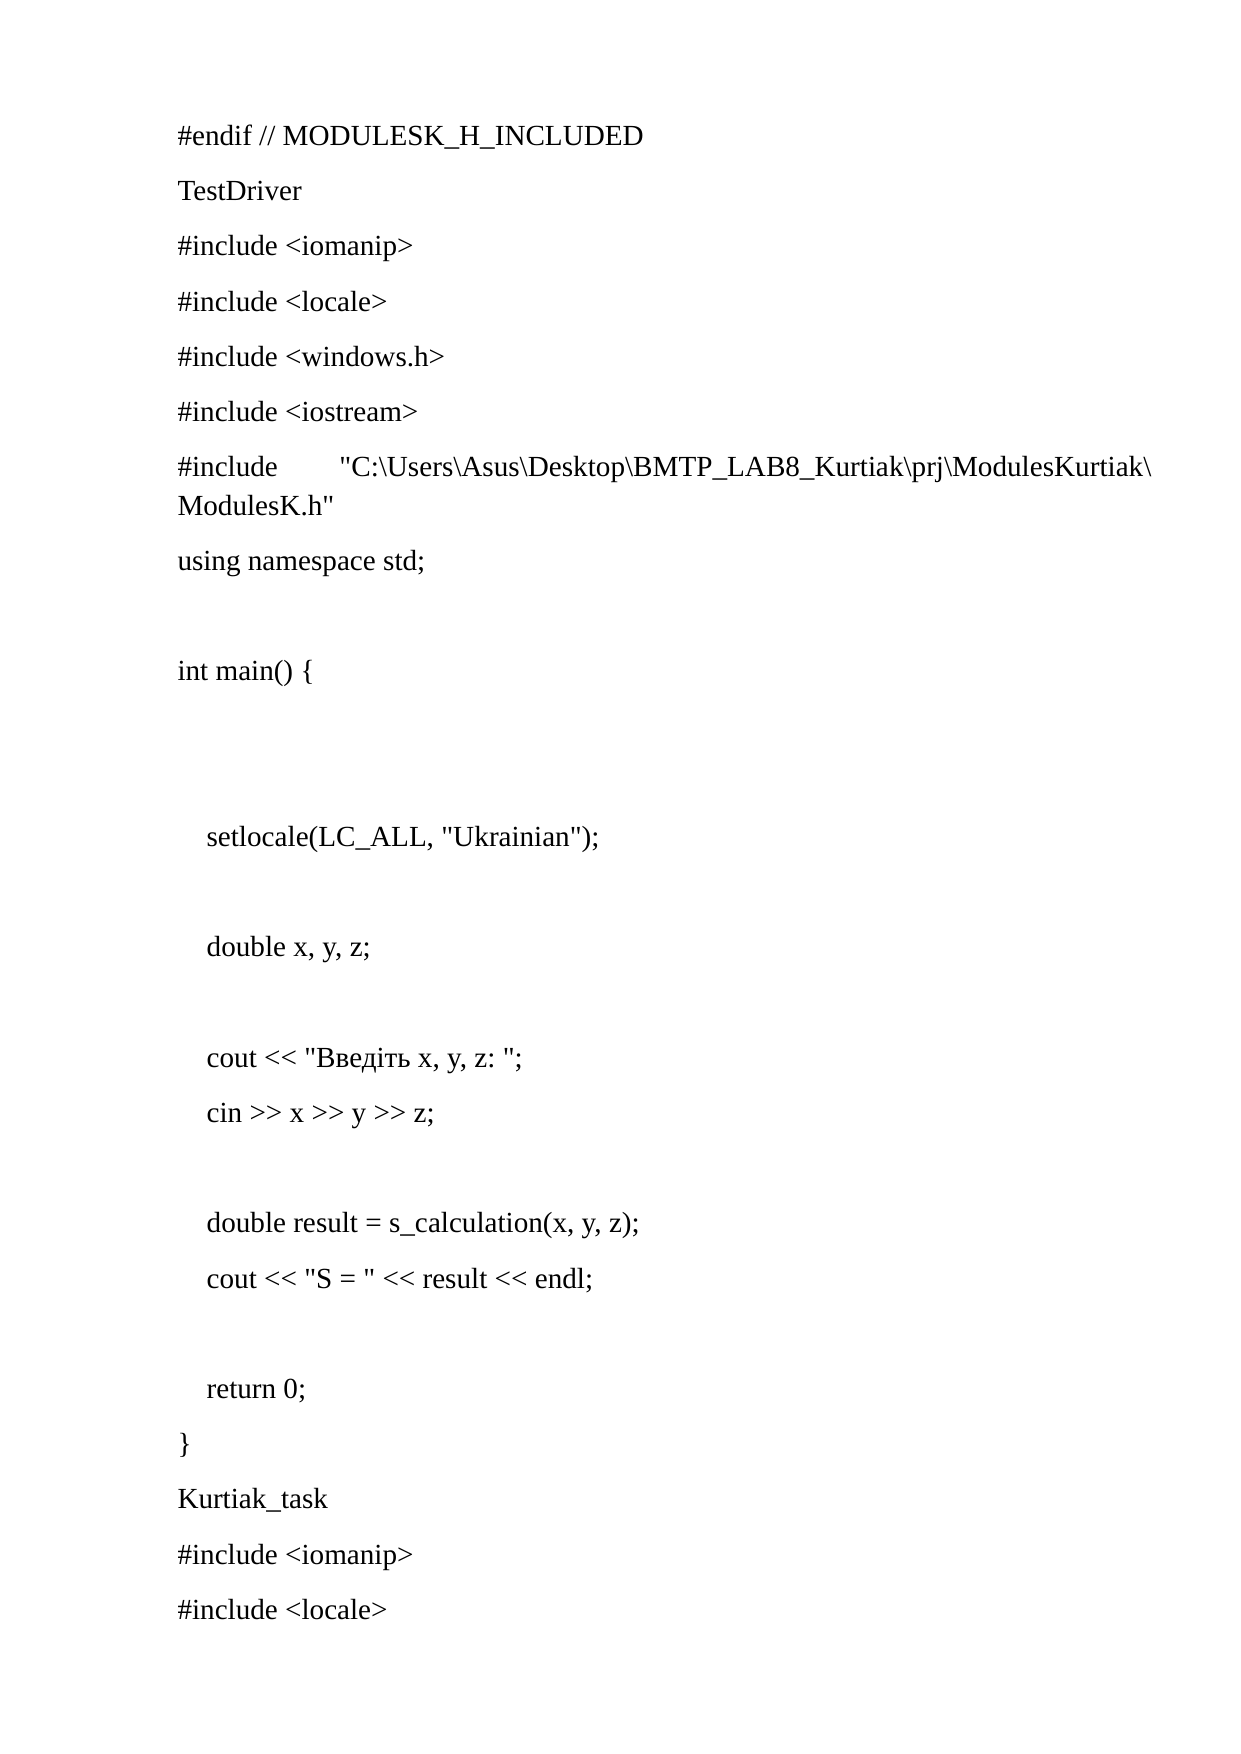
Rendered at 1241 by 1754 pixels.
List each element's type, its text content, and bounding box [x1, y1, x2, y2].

text TestDriver [177, 173, 1152, 207]
text double x, y, z; [177, 929, 1152, 963]
text return 0; [177, 1371, 1152, 1405]
text #include <iomanip> [177, 1537, 1152, 1570]
text double result = s_calculation(x, y, z); [177, 1206, 1152, 1239]
text Kurtiak_task [177, 1482, 1152, 1515]
text cin >> x >> y >> z; [177, 1095, 1152, 1129]
text #include "C:\Users\Asus\Desktop\BMTP_LAB8_Kurtiak\prj\ModulesKurtiak\ModulesK.h" [177, 449, 1152, 521]
text #include <iostream> [177, 394, 1152, 428]
text cout << "S = " << result << endl; [177, 1261, 1152, 1294]
text #endif // MODULESK_H_INCLUDED [177, 118, 1152, 152]
text #include <locale> [177, 284, 1152, 317]
text } [177, 1426, 1152, 1460]
text setlocale(LC_ALL, "Ukrainian"); [177, 819, 1152, 853]
text #include <iomanip> [177, 228, 1152, 262]
text int main() { [177, 653, 1152, 687]
text #include <windows.h> [177, 339, 1152, 372]
text #include <locale> [177, 1592, 1152, 1626]
text cout << "Введіть x, y, z: "; [177, 1040, 1152, 1073]
text using namespace std; [177, 543, 1152, 577]
